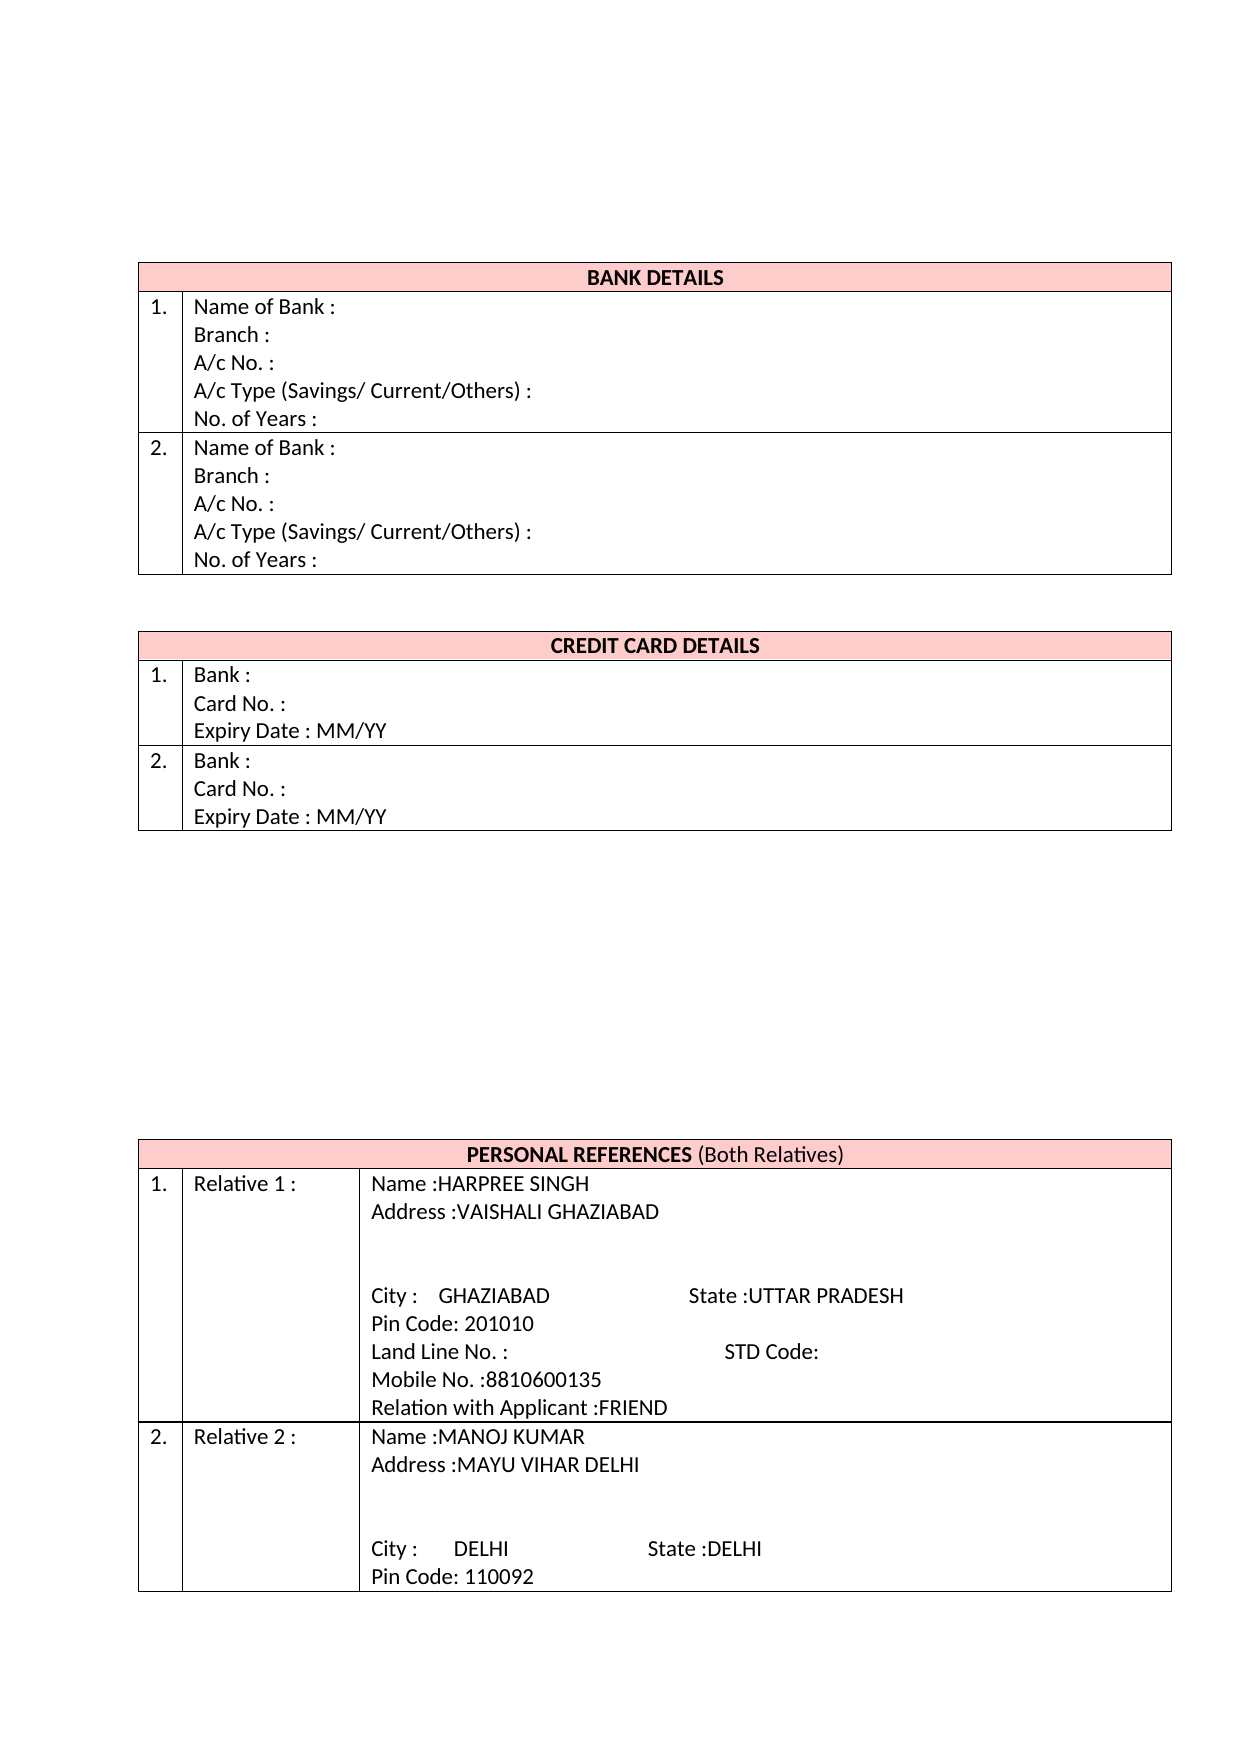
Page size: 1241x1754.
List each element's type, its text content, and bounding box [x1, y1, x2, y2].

table_cell 2. [139, 746, 182, 830]
table_cell 1. [139, 661, 182, 745]
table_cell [360, 1423, 1171, 1591]
table_cell 2. [139, 433, 182, 573]
table_cell Relative 1 : [183, 1169, 359, 1421]
table_header BANK DETAILS [139, 263, 1171, 291]
table_cell Bank : Card No. : Expiry Date : MM/YY [183, 661, 1171, 745]
table_cell 1. [139, 1169, 182, 1421]
table_cell 1. [139, 292, 182, 432]
table_header PERSONAL REFERENCES (Both Relatives) [139, 1140, 1171, 1168]
table_cell Bank : Card No. : Expiry Date : MM/YY [183, 746, 1171, 830]
table_cell Relative 2 : [183, 1423, 359, 1591]
table_cell Name of Bank : Branch : A/c No. : A/c Type (Savings/ Current/Others) : No. of Years : [183, 433, 1171, 573]
table_cell Name of Bank : Branch : A/c No. : A/c Type (Savings/ Current/Others) : No. of Years : [183, 292, 1171, 432]
table_cell Name :HARPREE SINGH Address :VAISHALI GHAZIABAD City : GHAZIABAD State :UTTAR PRADESH Pin Code: 201010 Land Line No. : STD Code: Mobile No. :8810600135 Relation with Applicant :FRIEND [360, 1169, 1171, 1421]
table_cell 2. [139, 1423, 182, 1591]
table_header CREDIT CARD DETAILS [139, 632, 1171, 659]
